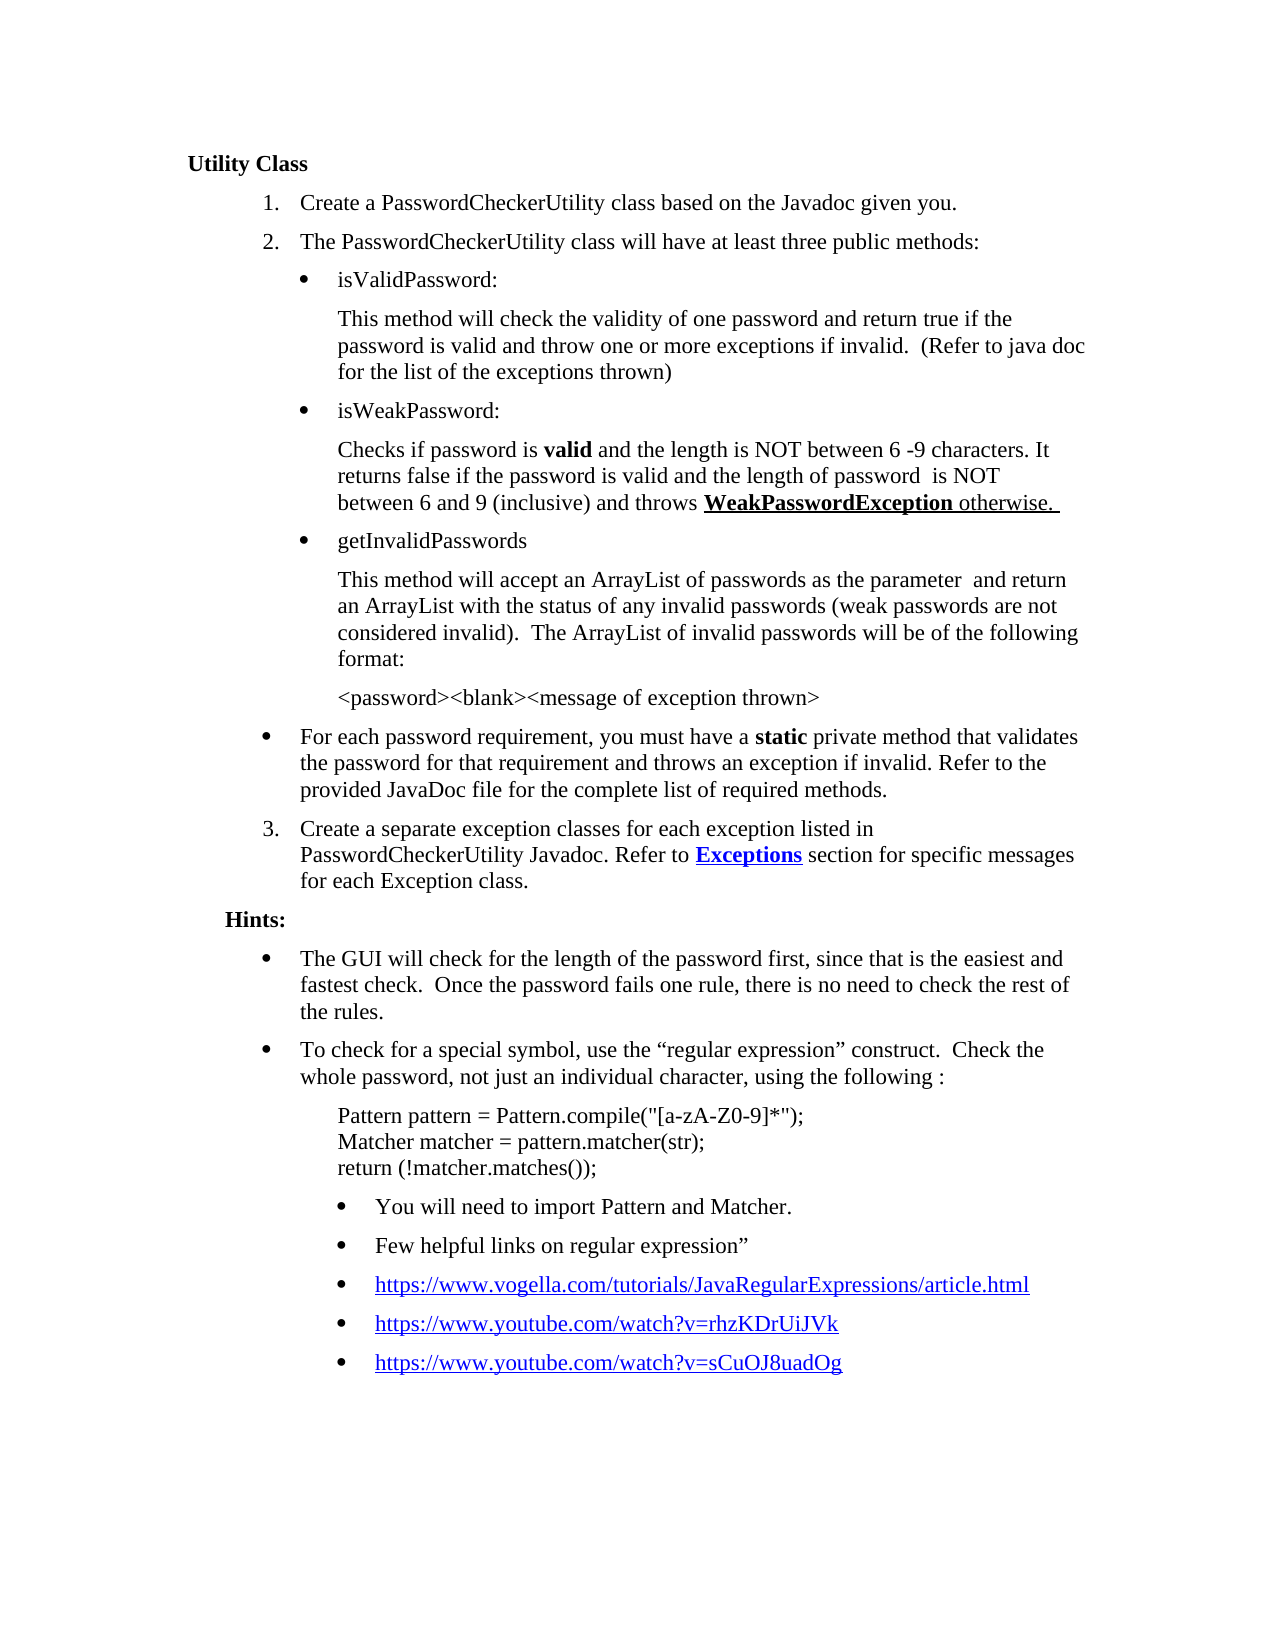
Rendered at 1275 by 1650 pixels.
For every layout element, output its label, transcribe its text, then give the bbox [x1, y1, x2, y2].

list getInvalidPasswords [300, 527, 1087, 554]
text This method will check the validity of one password and return true if the password is valid and throw one or more exceptions if invalid. (Refer to java doc for the list of the exceptions thrown) [337, 305, 1087, 384]
text Pattern pattern = Pattern.compile("[a-zA-Z0-9]*"); [187, 1102, 1087, 1128]
text Utility Class [187, 150, 1087, 176]
list The PasswordCheckerUtility class will have at least three public methods: [262, 228, 1087, 254]
list Create a separate exception classes for each exception listed in PasswordCheckerUtility Javadoc. Refer to Exceptions section for specific messages for each Exception class. [262, 814, 1087, 894]
list For each password requirement, you must have a static private method that validates the password for that requirement and throws an exception if invalid. Refer to the provided JavaDoc file for the complete list of required methods. [262, 723, 1087, 802]
text Matcher matcher = pattern.matcher(str); [187, 1128, 1087, 1154]
list https://www.youtube.com/watch?v=rhzKDrUiJVk [337, 1310, 1087, 1336]
list https://www.vogella.com/tutorials/JavaRegularExpressions/article.html [337, 1271, 1087, 1297]
list Few helpful links on regular expression” [337, 1232, 1087, 1258]
text Hints: [225, 906, 1087, 932]
list Create a PasswordCheckerUtility class based on the Javadoc given you. [262, 189, 1087, 215]
list You will need to import Pattern and Matcher. [337, 1193, 1087, 1220]
list https://www.youtube.com/watch?v=sCuOJ8uadOg [337, 1349, 1087, 1375]
list The GUI will check for the length of the password first, since that is the easiest and fastest check. Once the password fails one rule, there is no need to check the rest of the rules. [262, 945, 1087, 1024]
list To check for a special symbol, use the “regular expression” construct. Check the whole password, not just an individual character, using the following : [262, 1037, 1087, 1089]
text Checks if password is valid and the length is NOT between 6 -9 characters. It returns false if the password is valid and the length of password is NOT between 6 and 9 (inclusive) and throws WeakPasswordException otherwise. [337, 436, 1087, 515]
text This method will accept an ArrayList of passwords as the parameter and return an ArrayList with the status of any invalid passwords (weak passwords are not considered invalid). The ArrayList of invalid passwords will be of the following format: [337, 566, 1087, 672]
list isWeakPassword: [300, 397, 1087, 423]
list isValidPassword: [300, 267, 1087, 293]
text <password><blank><message of exception thrown> [337, 684, 1087, 711]
text return (!matcher.matches()); [225, 1154, 1087, 1181]
